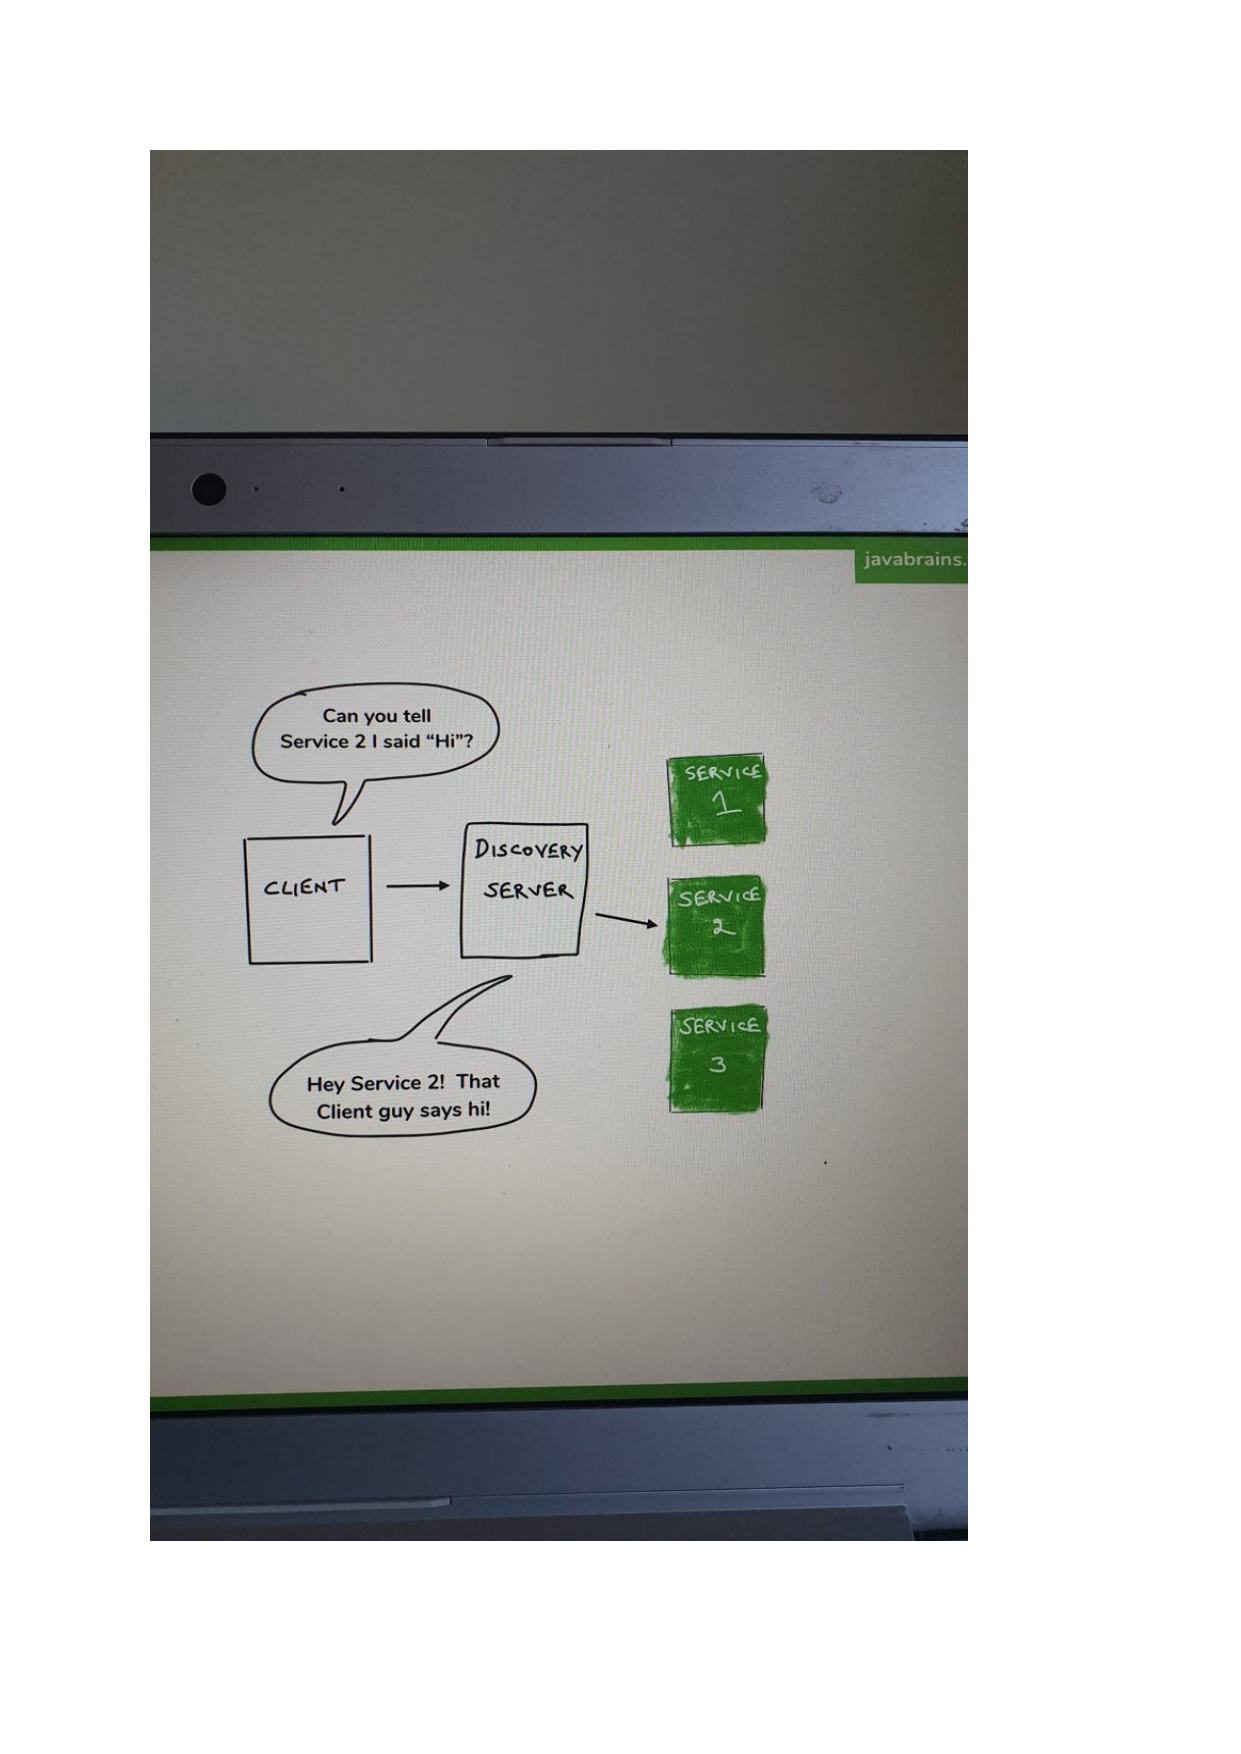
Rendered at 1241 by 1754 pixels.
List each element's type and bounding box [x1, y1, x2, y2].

picture [150, 150, 968, 1541]
